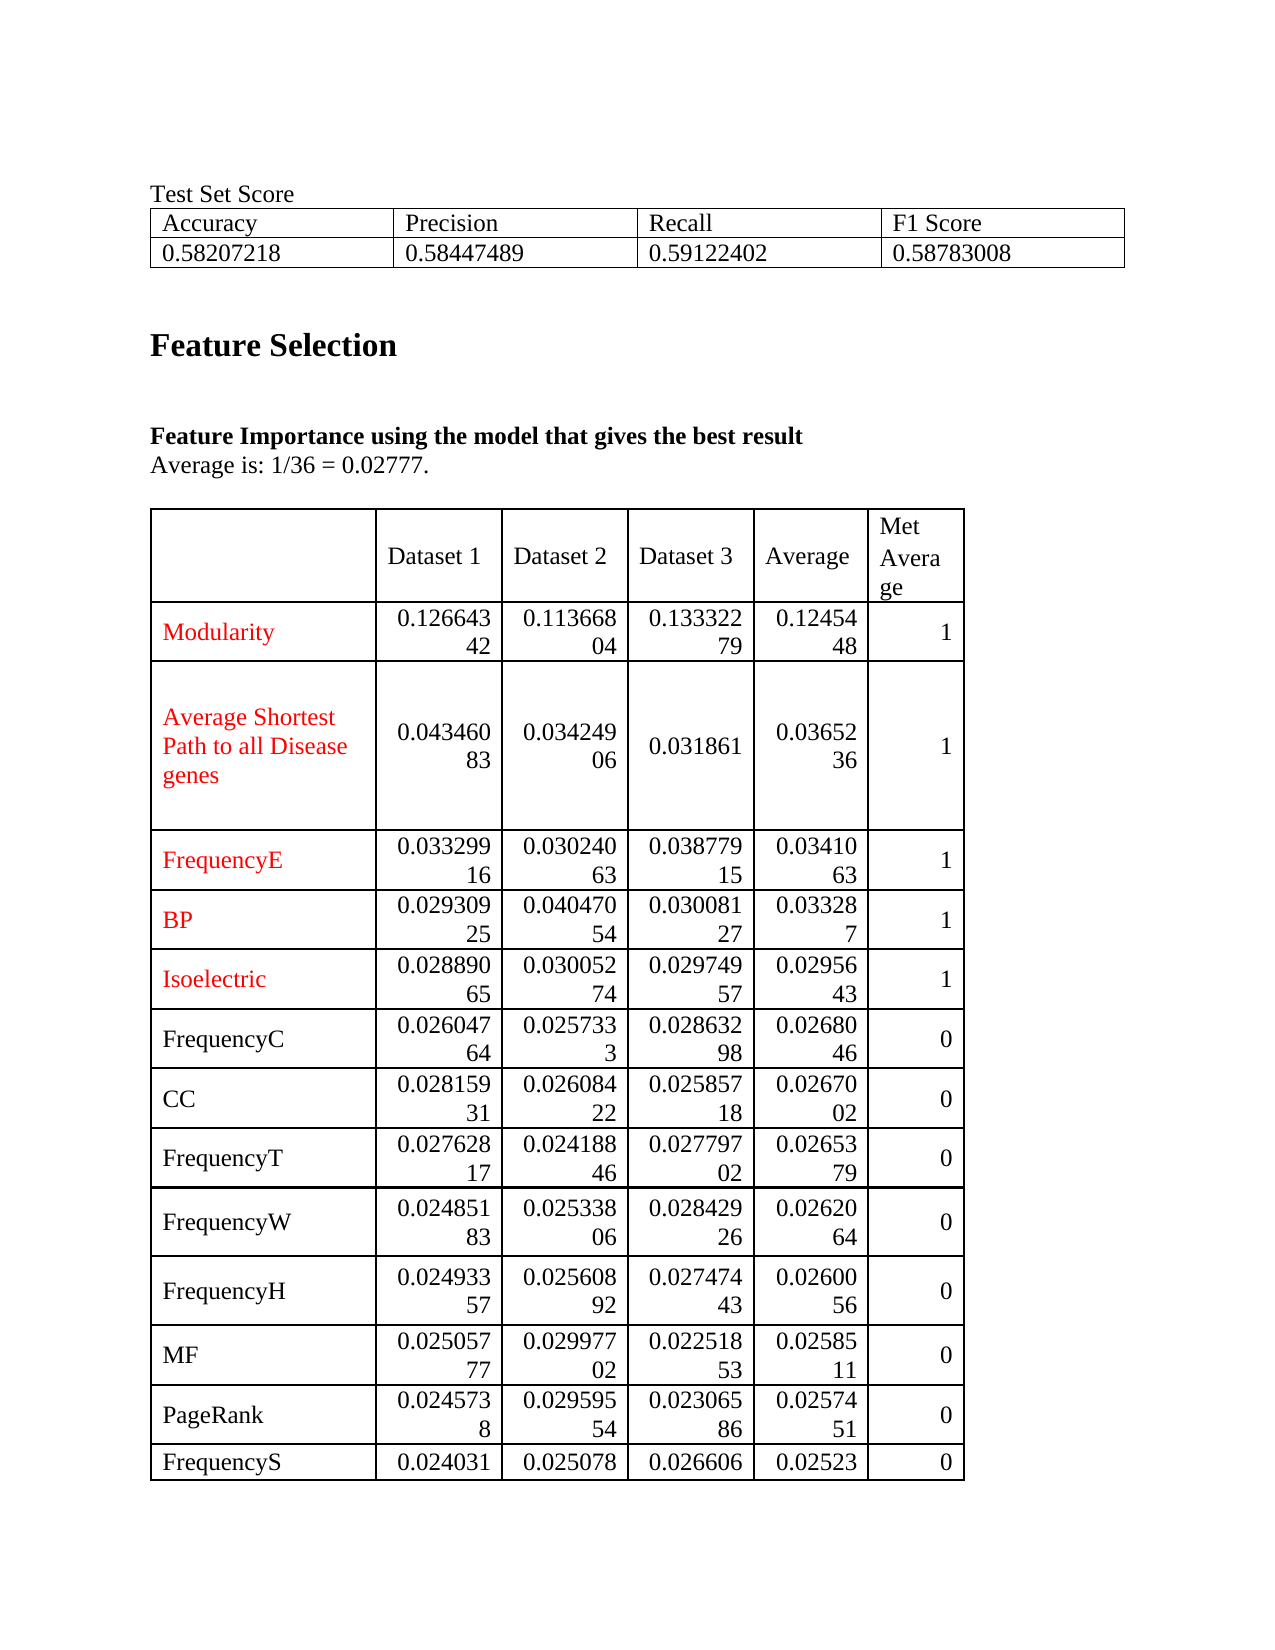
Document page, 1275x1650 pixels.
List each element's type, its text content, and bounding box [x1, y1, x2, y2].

table_cell PageRank [152, 1386, 375, 1443]
table_cell 0.03424906 [503, 662, 627, 829]
table_cell 0.02889065 [377, 950, 501, 1008]
table_cell 0.02505777 [377, 1326, 501, 1383]
table_cell Isoelectric [152, 950, 375, 1008]
table_cell FrequencyT [152, 1129, 375, 1186]
table_cell 0 [869, 1326, 963, 1383]
table_cell 0.0295643 [755, 950, 867, 1008]
table_cell Average Shortest Path to all Disease genes [152, 662, 375, 829]
table_cell 0.02815931 [377, 1069, 501, 1127]
table_cell FrequencyH [152, 1257, 375, 1324]
table_cell 0.02560892 [503, 1257, 627, 1324]
table_cell FrequencyW [152, 1189, 375, 1255]
table_cell 0.0257333 [503, 1010, 627, 1067]
table_header Precision [394, 209, 637, 237]
table_cell 0.0265379 [755, 1129, 867, 1186]
table_cell 0.02306586 [629, 1386, 753, 1443]
table_cell 0.12664342 [377, 603, 501, 660]
table_cell 0.02493357 [377, 1257, 501, 1324]
table_header Dataset 2 [503, 510, 627, 601]
table_cell 0.0365236 [755, 662, 867, 829]
table_cell 0.1245448 [755, 603, 867, 660]
table_cell 0.13332279 [629, 603, 753, 660]
table_cell 0.0341063 [755, 831, 867, 888]
table_cell 0.03024063 [503, 831, 627, 888]
table_cell 0.04047054 [503, 891, 627, 948]
table_cell 0.02959554 [503, 1386, 627, 1443]
text Average is: 1/36 = 0.02777. [150, 450, 1125, 479]
table_cell 0.58447489 [394, 238, 637, 267]
table_cell 0.03008127 [629, 891, 753, 948]
table_header Recall [638, 209, 881, 237]
table_cell 1 [869, 603, 963, 660]
table_cell 0.02930925 [377, 891, 501, 948]
table_cell 0.02507819 [503, 1445, 627, 1478]
table_cell 0.033287 [755, 891, 867, 948]
table_cell 0 [869, 1257, 963, 1324]
table_cell 0.0260056 [755, 1257, 867, 1324]
table_cell Modularity [152, 603, 375, 660]
table_cell 0.02485183 [377, 1189, 501, 1255]
table_cell 0 [869, 1386, 963, 1443]
table_cell 0.02608422 [503, 1069, 627, 1127]
table_cell 0.0257451 [755, 1386, 867, 1443]
table_cell 0.02842926 [629, 1189, 753, 1255]
table_cell 0.0268046 [755, 1010, 867, 1067]
table_cell MF [152, 1326, 375, 1383]
table_header F1 Score [882, 209, 1124, 237]
table_cell 0 [869, 1189, 963, 1255]
table_header Met [869, 510, 963, 541]
table_cell 0.0245738 [377, 1386, 501, 1443]
table_cell 1 [869, 950, 963, 1008]
table_cell 0.02585718 [629, 1069, 753, 1127]
table_cell 0.58783008 [882, 238, 1124, 267]
table_cell Average [869, 541, 963, 601]
table_cell 0.03005274 [503, 950, 627, 1008]
table_header Accuracy [151, 209, 393, 237]
table_cell 1 [869, 831, 963, 888]
table_cell 0.02604764 [377, 1010, 501, 1067]
table_cell 0.0262064 [755, 1189, 867, 1255]
text Feature Selection [150, 326, 1125, 364]
table_cell 0.02418846 [503, 1129, 627, 1186]
table_cell 0.02747443 [629, 1257, 753, 1324]
table_cell 0.11366804 [503, 603, 627, 660]
table_cell 0.02779702 [629, 1129, 753, 1186]
table_cell 0.03329916 [377, 831, 501, 888]
table_cell 0.02863298 [629, 1010, 753, 1067]
table_cell 1 [869, 891, 963, 948]
table_cell 0.58207218 [151, 238, 393, 267]
table_cell 0 [869, 1445, 963, 1478]
table_cell 0.02533806 [503, 1189, 627, 1255]
table_cell 0.02997702 [503, 1326, 627, 1383]
table_cell FrequencyE [152, 831, 375, 888]
table_cell FrequencyS [152, 1445, 375, 1478]
text Feature Importance using the model that gives the best result [150, 421, 1125, 450]
table_cell 0.59122402 [638, 238, 881, 267]
table_cell CC [152, 1069, 375, 1127]
table_header Average [755, 510, 867, 601]
table_cell 0.0252385 [755, 1445, 867, 1478]
table_cell 0.0267002 [755, 1069, 867, 1127]
table_cell 1 [869, 662, 963, 829]
table_cell 0.0258511 [755, 1326, 867, 1383]
table_cell 0.031861 [629, 662, 753, 829]
table_cell FrequencyC [152, 1010, 375, 1067]
table_header Dataset 1 [377, 510, 501, 601]
table_cell 0.04346083 [377, 662, 501, 829]
table_header [152, 510, 375, 601]
table_cell 0.03877915 [629, 831, 753, 888]
table_cell 0 [869, 1069, 963, 1127]
table_cell 0.02974957 [629, 950, 753, 1008]
table_cell 0.02251853 [629, 1326, 753, 1383]
table_cell 0 [869, 1010, 963, 1067]
table_cell 0 [869, 1129, 963, 1186]
table_cell BP [152, 891, 375, 948]
table_cell 0.02762817 [377, 1129, 501, 1186]
table_cell 0.02660608 [629, 1445, 753, 1478]
text Test Set Score [150, 179, 1125, 207]
table_cell 0.02403117 [377, 1445, 501, 1478]
table_header Dataset 3 [629, 510, 753, 601]
